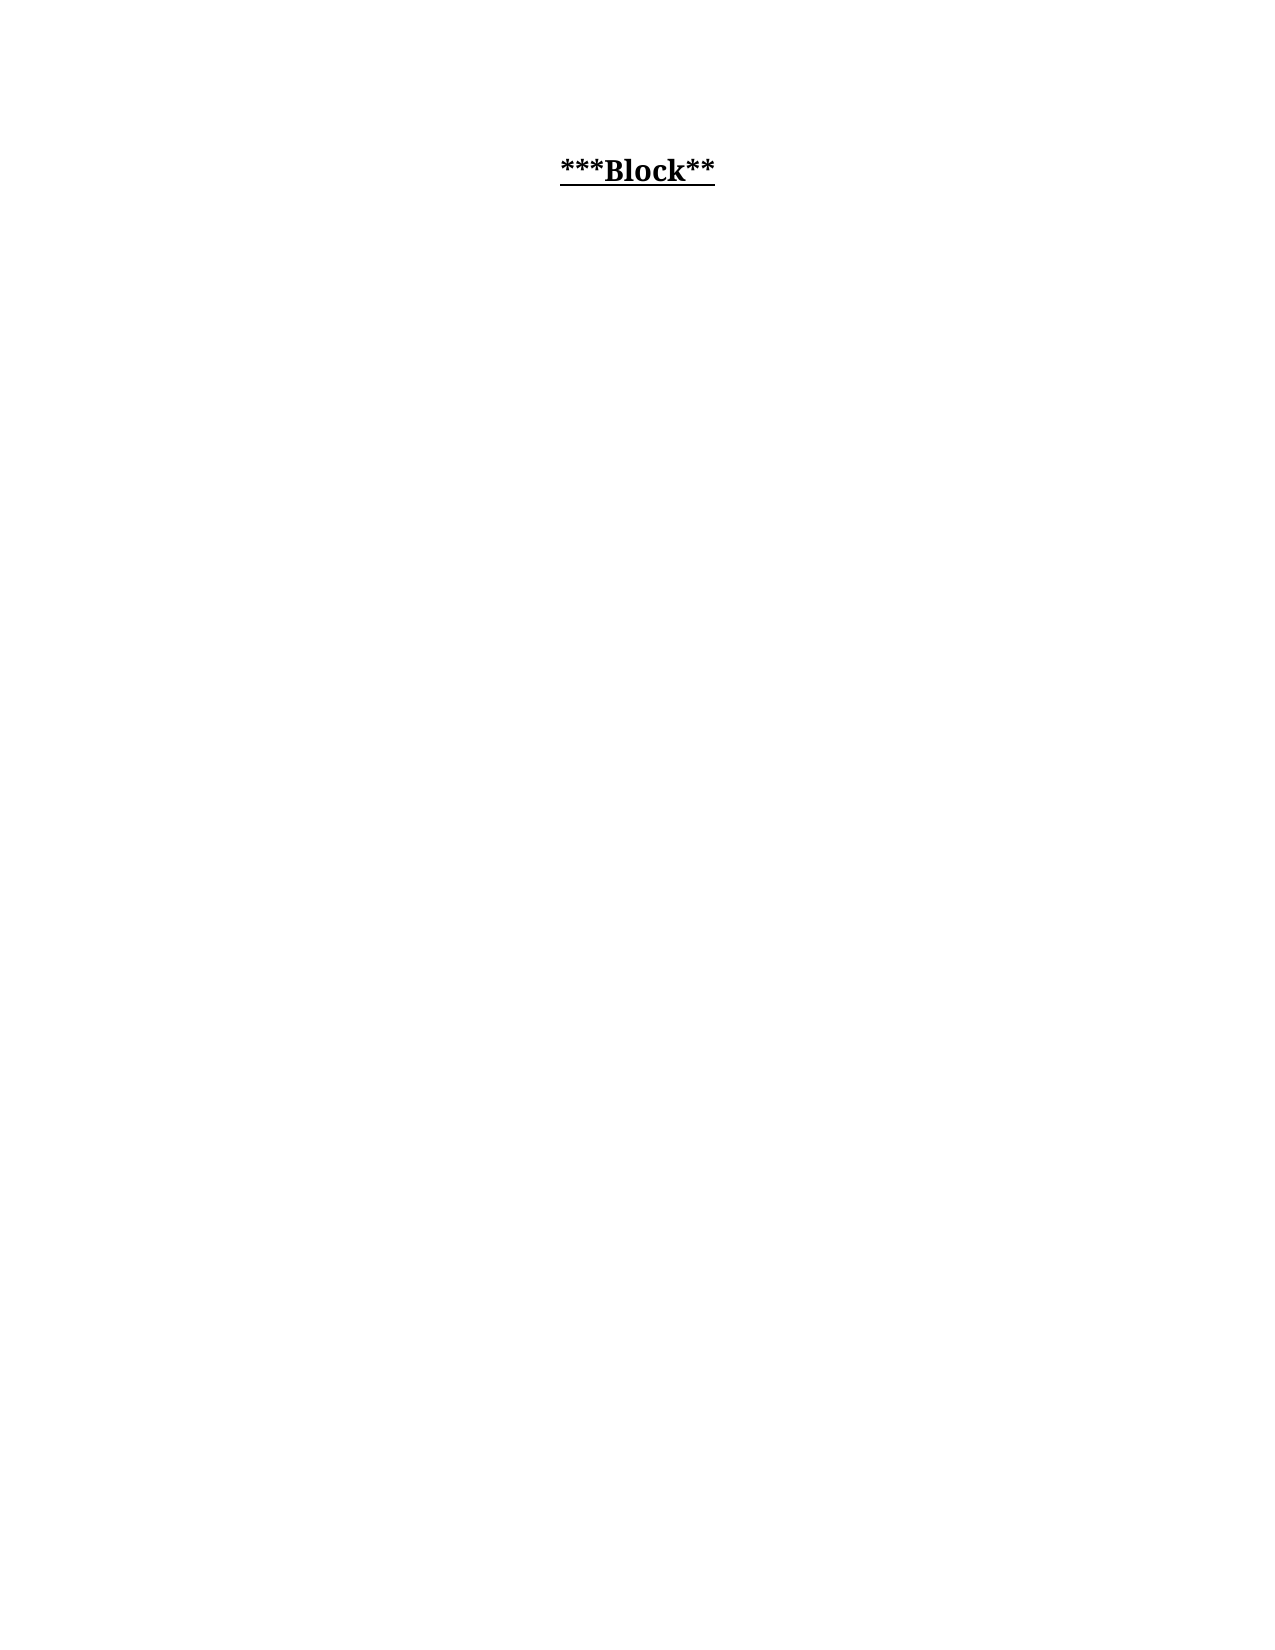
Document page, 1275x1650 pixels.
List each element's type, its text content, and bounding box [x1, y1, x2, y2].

subtitle ***Block** [150, 150, 1125, 190]
